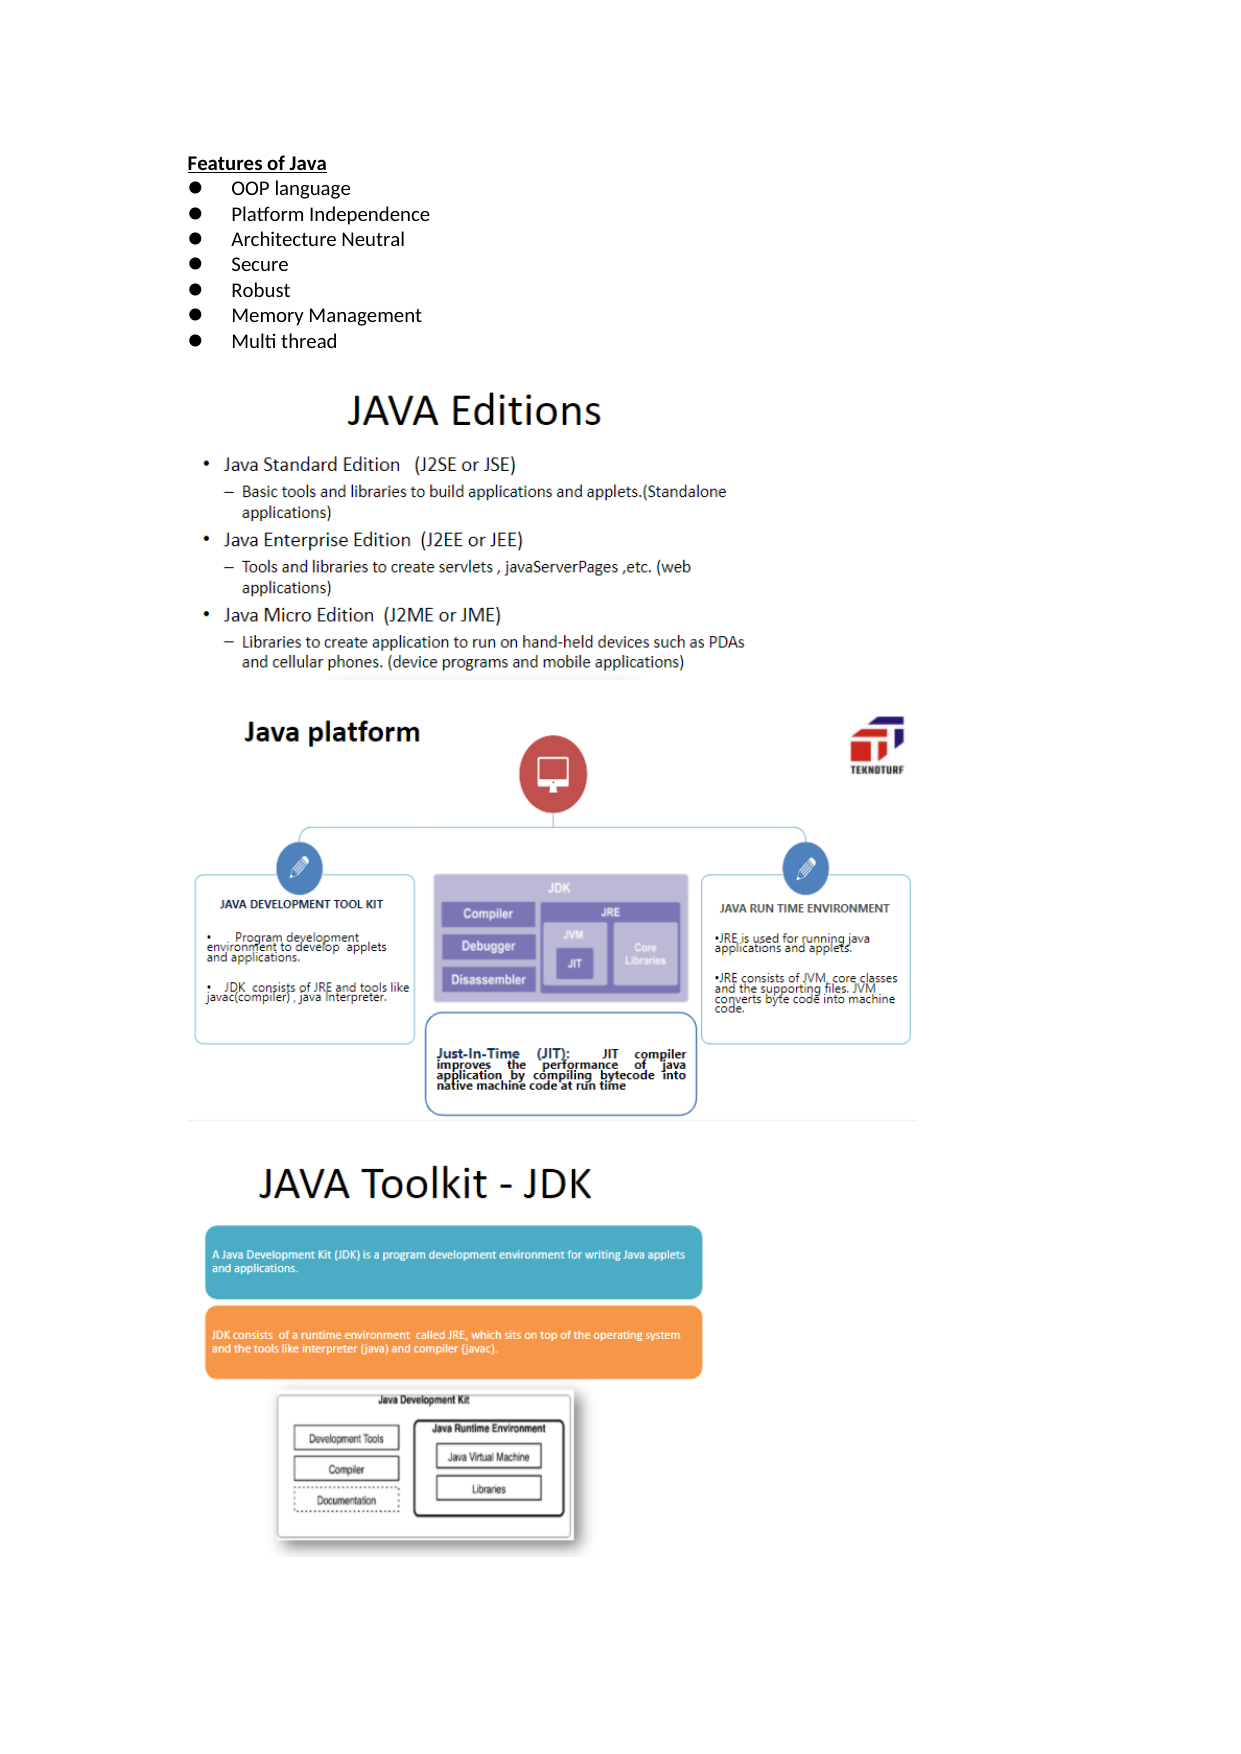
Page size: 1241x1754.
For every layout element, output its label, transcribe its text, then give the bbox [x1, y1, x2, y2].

list Architecture Neutral [187, 226, 1053, 252]
picture [187, 705, 917, 1121]
picture [187, 378, 750, 680]
list OOP language [187, 175, 1053, 201]
list Memory Management [187, 302, 1053, 328]
list Features of Java [187, 150, 1053, 175]
list Robust [187, 277, 1053, 302]
list Multi thread [187, 328, 1053, 353]
list Platform Independence [187, 201, 1053, 226]
picture [187, 1146, 716, 1557]
list Secure [187, 252, 1053, 277]
